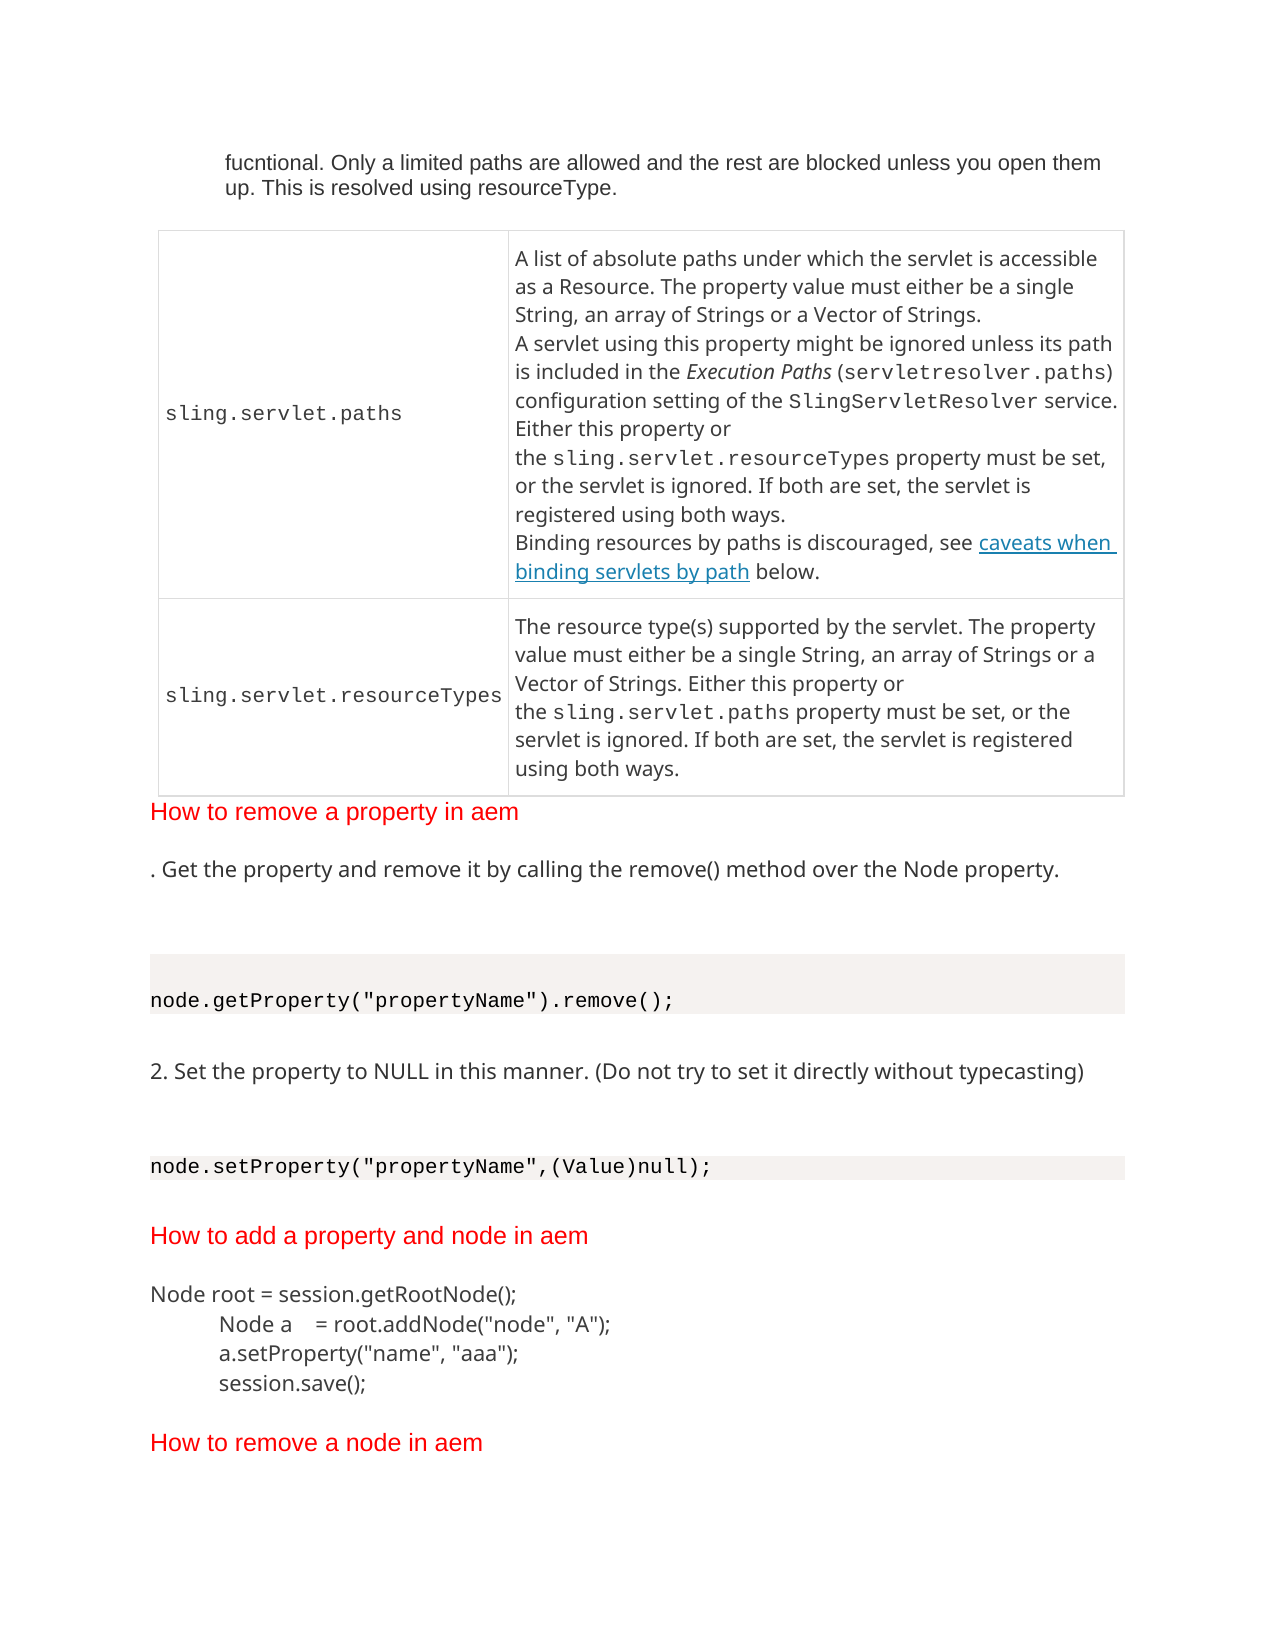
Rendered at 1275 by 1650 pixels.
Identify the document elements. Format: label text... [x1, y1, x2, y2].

text 2. Set the property to NULL in this manner. (Do not try to set it directly without typecasting) [150, 1026, 1125, 1144]
text Node a = root.addNode("node", "A"); [150, 1308, 1125, 1338]
text a.setProperty("name", "aaa"); [150, 1338, 1125, 1368]
text How to add a property and node in aem [150, 1221, 1125, 1250]
text session.save(); [150, 1368, 1125, 1398]
text . Get the property and remove it by calling the remove() method over the Node property. [150, 854, 1125, 942]
text node.setProperty("propertyName",(Value)null); [150, 1156, 1125, 1180]
table_header A list of absolute paths under which the servlet is accessible as a Resource. The property value must either be a single String, an array of Strings or a Vector of Strings. A servlet using this property might be ignored unless its path is included in the Execution Paths (servletresolver.paths) configuration setting of the SlingServletResolver service. Either this property or the sling.servlet.resourceTypes property must be set, or the servlet is ignored. If both are set, the servlet is registered using both ways. Binding resources by paths is discouraged, see caveats when binding servlets by path below. [509, 231, 1123, 598]
text Node root = session.getRootNode(); [150, 1279, 1125, 1308]
text How to remove a property in aem [150, 797, 1125, 825]
table_cell The resource type(s) supported by the servlet. The property value must either be a single String, an array of Strings or a Vector of Strings. Either this property or the sling.servlet.paths property must be set, or the servlet is ignored. If both are set, the servlet is registered using both ways. [509, 599, 1123, 795]
text How to remove a node in aem [150, 1428, 1125, 1456]
text node.getProperty("propertyName").remove(); [150, 990, 1125, 1014]
table_header sling.servlet.paths [159, 231, 508, 598]
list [187, 150, 1125, 200]
table_cell sling.servlet.resourceTypes [159, 599, 508, 795]
